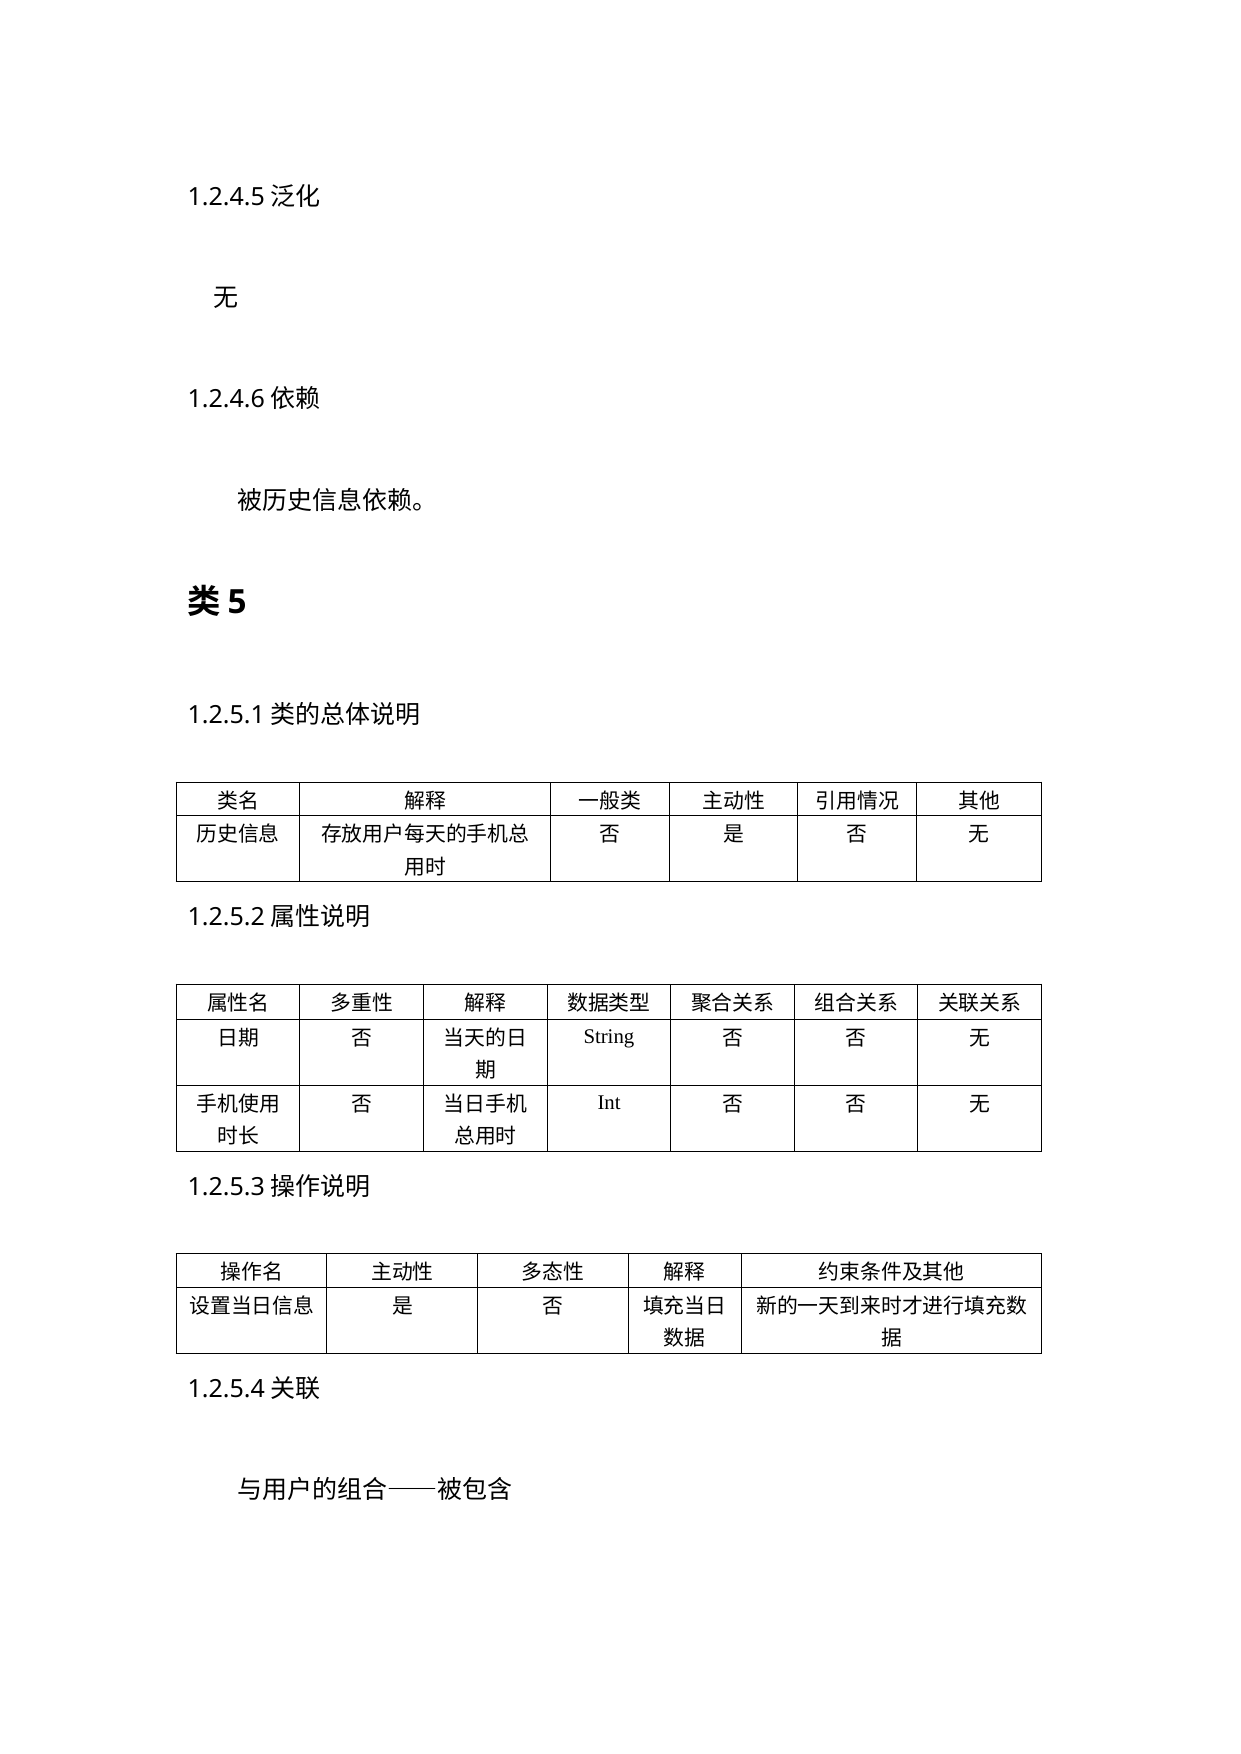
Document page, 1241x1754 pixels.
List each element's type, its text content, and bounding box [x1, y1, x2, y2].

table_header 解释 [629, 1254, 741, 1287]
table_header 主动性 [670, 783, 797, 815]
table_cell 否 [551, 816, 669, 881]
table_cell 设置当日信息 [177, 1288, 326, 1353]
table_header 数据类型 [548, 985, 670, 1019]
text 1.2.5.2属性说明 [187, 882, 1053, 947]
table_cell 否 [795, 1020, 917, 1085]
text 类5 [187, 567, 1053, 632]
table_header 关联关系 [918, 985, 1041, 1019]
table_cell 无 [917, 816, 1041, 881]
table_cell 否 [795, 1086, 917, 1151]
table_cell 否 [798, 816, 916, 881]
table_cell 否 [300, 1086, 423, 1151]
table_cell 日期 [177, 1020, 299, 1085]
table_cell 否 [671, 1086, 794, 1151]
table_cell Int [548, 1086, 670, 1151]
table_cell 手机使用时长 [177, 1086, 299, 1151]
table_cell 填充当日数据 [629, 1288, 741, 1353]
text 1.2.5.3操作说明 [187, 1152, 1053, 1217]
table_header 解释 [424, 985, 547, 1019]
table_cell 存放用户每天的手机总用时 [300, 816, 550, 881]
table_header 属性名 [177, 985, 299, 1019]
table_cell 否 [478, 1288, 628, 1353]
table_cell 当日手机总用时 [424, 1086, 547, 1151]
table_cell 否 [671, 1020, 794, 1085]
text 1.2.4.6依赖 [187, 364, 1053, 429]
table_cell 新的一天到来时才进行填充数据 [742, 1288, 1041, 1353]
text 1.2.5.1类的总体说明 [187, 680, 1053, 745]
table_header 操作名 [177, 1254, 326, 1287]
table_header 组合关系 [795, 985, 917, 1019]
table_cell String [548, 1020, 670, 1085]
text 无 [187, 263, 1053, 328]
table_header 主动性 [327, 1254, 477, 1287]
table_cell 历史信息 [177, 816, 299, 881]
table_header 约束条件及其他 [742, 1254, 1041, 1287]
table_header 解释 [300, 783, 550, 815]
table_header 其他 [917, 783, 1041, 815]
table_cell 无 [918, 1020, 1041, 1085]
text 1.2.4.5泛化 [187, 162, 1053, 227]
table_header 类名 [177, 783, 299, 815]
table_header 聚合关系 [671, 985, 794, 1019]
table_header 多重性 [300, 985, 423, 1019]
table_header 引用情况 [798, 783, 916, 815]
table_header 多态性 [478, 1254, 628, 1287]
table_cell 当天的日期 [424, 1020, 547, 1085]
table_cell 是 [670, 816, 797, 881]
table_cell 是 [327, 1288, 477, 1353]
text 1.2.5.4关联 [187, 1354, 1053, 1419]
text 与用户的组合——被包含 [187, 1455, 1053, 1520]
table_cell 否 [300, 1020, 423, 1085]
table_cell 无 [918, 1086, 1041, 1151]
text 被历史信息依赖。 [187, 466, 1053, 531]
table_header 一般类 [551, 783, 669, 815]
